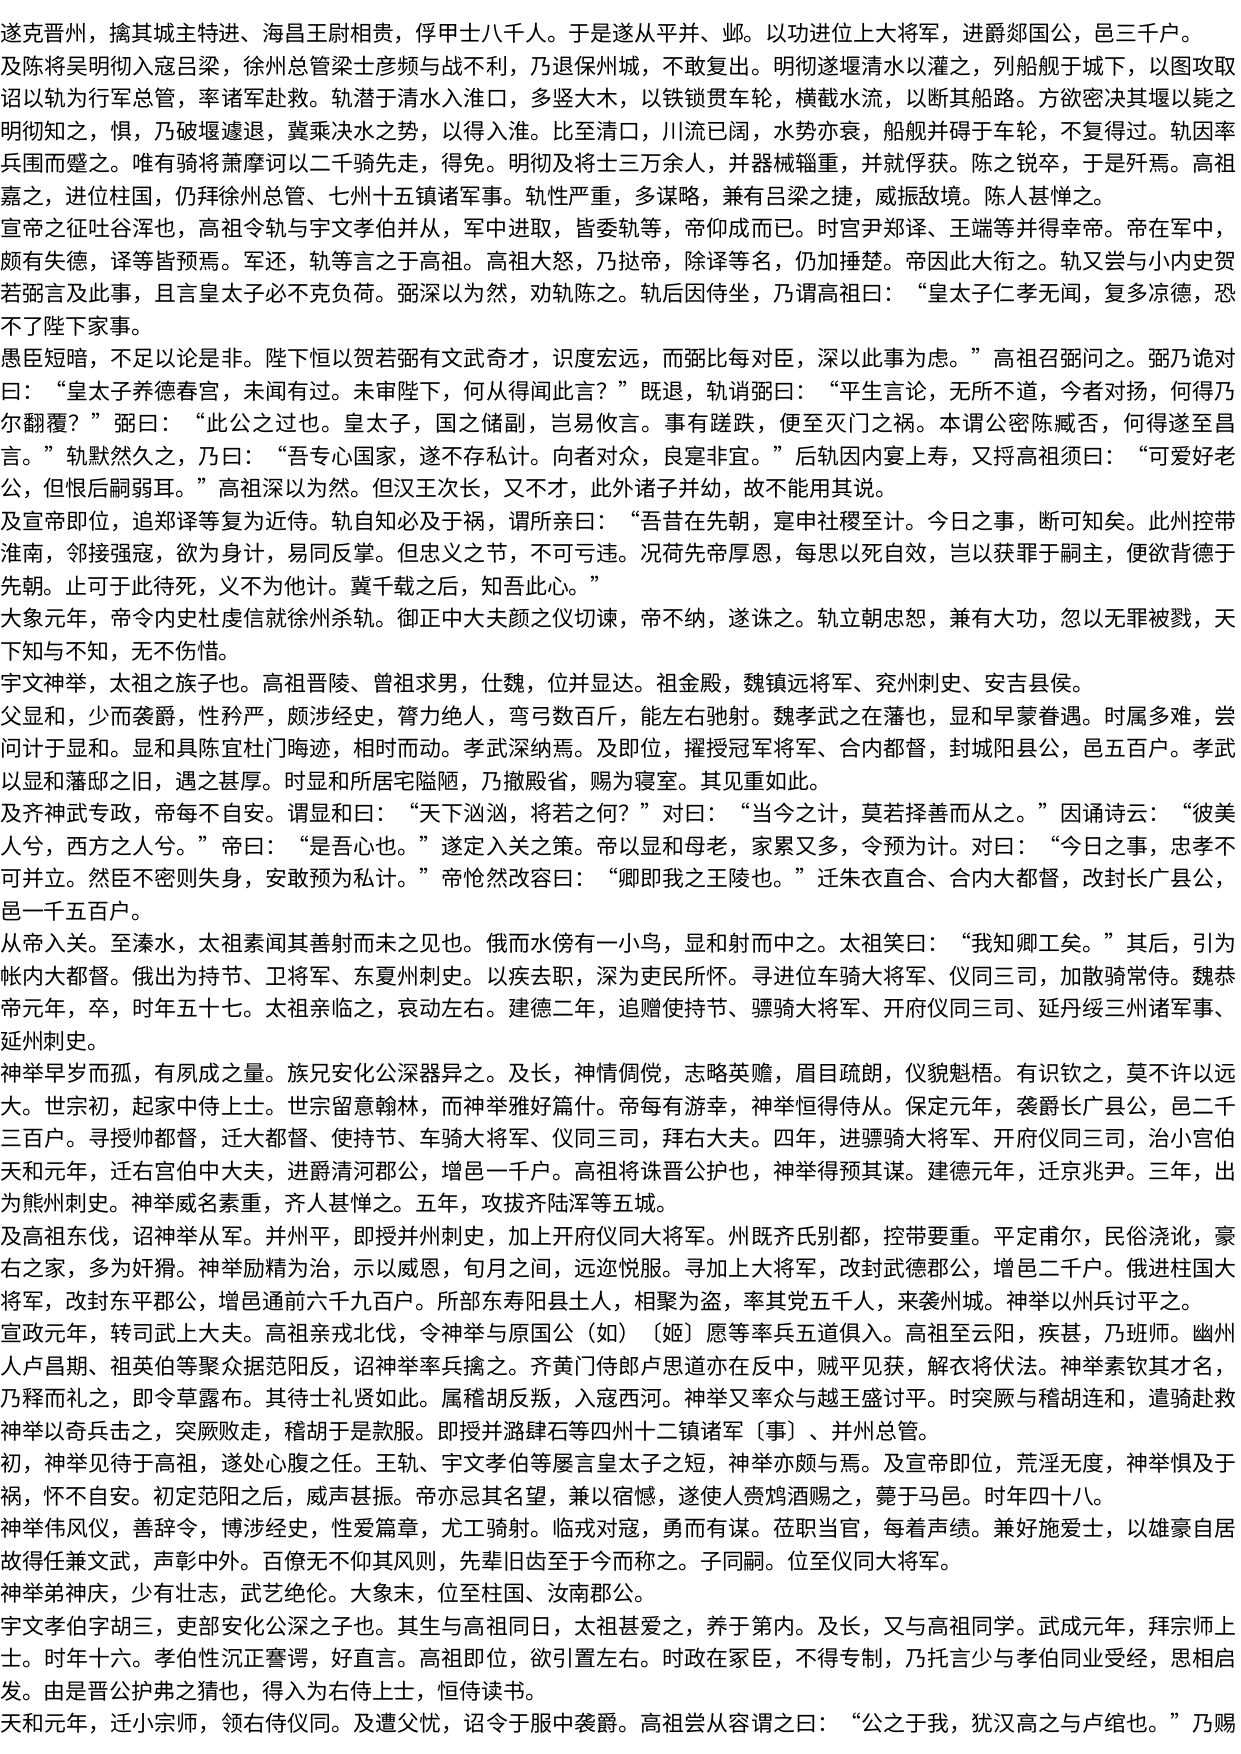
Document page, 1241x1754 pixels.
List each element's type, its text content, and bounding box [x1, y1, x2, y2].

text 从帝入关。至溱水，太祖素闻其善射而未之见也。俄而水傍有一小鸟，显和射而中之。太祖笑曰：“我知卿工矣。”其后，引为帐内大都督。俄出为持节、卫将军、东夏州刺史。以疾去职，深为吏民所怀。寻进位车骑大将军、仪同三司，加散骑常侍。魏恭帝元年，卒，时年五十七。太祖亲临之，哀动左右。建德二年，追赠使持节、骠骑大将军、开府仪同三司、延丹绥三州诸军事、延州刺史。 [0, 926, 1240, 1056]
text 宇文神举，太祖之族子也。高祖晋陵、曾祖求男，仕魏，位并显达。祖金殿，魏镇远将军、兖州刺史、安吉县侯。 [0, 666, 1240, 698]
text 及高祖东伐，诏神举从军。并州平，即授并州刺史，加上开府仪同大将军。州既齐氏别都，控带要重。平定甫尔，民俗浇讹，豪右之家，多为奸猾。神举励精为治，示以威恩，旬月之间，远迩悦服。寻加上大将军，改封武德郡公，增邑二千户。俄进柱国大将军，改封东平郡公，增邑通前六千九百户。所部东寿阳县土人，相聚为盗，率其党五千人，来袭州城。神举以州兵讨平之。 [0, 1218, 1240, 1316]
text 宣政元年，转司武上大夫。高祖亲戎北伐，令神举与原国公（如）〔姬〕愿等率兵五道俱入。高祖至云阳，疾甚，乃班师。幽州人卢昌期、祖英伯等聚众据范阳反，诏神举率兵擒之。齐黄门侍郎卢思道亦在反中，贼平见获，解衣将伏法。神举素钦其才名，乃释而礼之，即令草露布。其待士礼贤如此。属稽胡反叛，入寇西河。神举又率众与越王盛讨平。时突厥与稽胡连和，遣骑赴救。神举以奇兵击之，突厥败走，稽胡于是款服。即授并潞肆石等四州十二镇诸军〔事〕、并州总管。 [0, 1316, 1240, 1446]
text 大象元年，帝令内史杜虔信就徐州杀轨。御正中大夫颜之仪切谏，帝不纳，遂诛之。轨立朝忠恕，兼有大功，忽以无罪被戮，天下知与不知，无不伤惜。 [0, 601, 1240, 666]
text 初，神举见待于高祖，遂处心腹之任。王轨、宇文孝伯等屡言皇太子之短，神举亦颇与焉。及宣帝即位，荒淫无度，神举惧及于祸，怀不自安。初定范阳之后，威声甚振。帝亦忌其名望，兼以宿憾，遂使人赍鸩酒赐之，薨于马邑。时年四十八。 [0, 1446, 1240, 1511]
text 神举伟风仪，善辞令，博涉经史，性爱篇章，尤工骑射。临戎对寇，勇而有谋。莅职当官，每着声绩。兼好施爱士，以雄豪自居。故得任兼文武，声彰中外。百僚无不仰其风则，先辈旧齿至于今而称之。子同嗣。位至仪同大将军。 [0, 1511, 1240, 1576]
text 及齐神武专政，帝每不自安。谓显和曰：“天下汹汹，将若之何？”对曰：“当今之计，莫若择善而从之。”因诵诗云：“彼美人兮，西方之人兮。”帝曰：“是吾心也。”遂定入关之策。帝以显和母老，家累又多，令预为计。对曰：“今日之事，忠孝不可并立。然臣不密则失身，安敢预为私计。”帝怆然改容曰：“卿即我之王陵也。”迁朱衣直合、合内大都督，改封长广县公，邑一千五百户。 [0, 796, 1240, 926]
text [0, 1706, 1240, 1738]
text 神举早岁而孤，有夙成之量。族兄安化公深器异之。及长，神情倜傥，志略英赡，眉目疏朗，仪貌魁梧。有识钦之，莫不许以远大。世宗初，起家中侍上士。世宗留意翰林，而神举雅好篇什。帝每有游幸，神举恒得侍从。保定元年，袭爵长广县公，邑二千三百户。寻授帅都督，迁大都督、使持节、车骑大将军、仪同三司，拜右大夫。四年，进骠骑大将军、开府仪同三司，治小宫伯。天和元年，迁右宫伯中大夫，进爵清河郡公，增邑一千户。高祖将诛晋公护也，神举得预其谋。建德元年，迁京兆尹。三年，出为熊州刺史。神举威名素重，齐人甚惮之。五年，攻拔齐陆浑等五城。 [0, 1056, 1240, 1218]
text 及陈将吴明彻入寇吕梁，徐州总管梁士彦频与战不利，乃退保州城，不敢复出。明彻遂堰清水以灌之，列船舰于城下，以图攻取。诏以轨为行军总管，率诸军赴救。轨潜于清水入淮口，多竖大木，以铁锁贯车轮，横截水流，以断其船路。方欲密决其堰以毙之，明彻知之，惧，乃破堰遽退，冀乘决水之势，以得入淮。比至清口，川流已阔，水势亦衰，船舰并碍于车轮，不复得过。轨因率兵围而蹙之。唯有骑将萧摩诃以二千骑先走，得免。明彻及将士三万余人，并器械辎重，并就俘获。陈之锐卒，于是歼焉。高祖嘉之，进位柱国，仍拜徐州总管、七州十五镇诸军事。轨性严重，多谋略，兼有吕梁之捷，威振敌境。陈人甚惮之。 [0, 48, 1240, 211]
text 宇文孝伯字胡三，吏部安化公深之子也。其生与高祖同日，太祖甚爱之，养于第内。及长，又与高祖同学。武成元年，拜宗师上士。时年十六。孝伯性沉正謇谔，好直言。高祖即位，欲引置左右。时政在冢臣，不得专制，乃托言少与孝伯同业受经，思相启发。由是晋公护弗之猜也，得入为右侍上士，恒侍读书。 [0, 1608, 1240, 1706]
text 宣帝之征吐谷浑也，高祖令轨与宇文孝伯并从，军中进取，皆委轨等，帝仰成而已。时宫尹郑译、王端等并得幸帝。帝在军中，颇有失德，译等皆预焉。军还，轨等言之于高祖。高祖大怒，乃挞帝，除译等名，仍加捶楚。帝因此大衔之。轨又尝与小内史贺若弼言及此事，且言皇太子必不克负荷。弼深以为然，劝轨陈之。轨后因侍坐，乃谓高祖曰：“皇太子仁孝无闻，复多凉德，恐不了陛下家事。 [0, 211, 1240, 341]
text 父显和，少而袭爵，性矜严，颇涉经史，膂力绝人，弯弓数百斤，能左右驰射。魏孝武之在藩也，显和早蒙眷遇。时属多难，尝问计于显和。显和具陈宜杜门晦迹，相时而动。孝武深纳焉。及即位，擢授冠军将军、合内都督，封城阳县公，邑五百户。孝武以显和藩邸之旧，遇之甚厚。时显和所居宅隘陋，乃撤殿省，赐为寝室。其见重如此。 [0, 698, 1240, 796]
text 愚臣短暗，不足以论是非。陛下恒以贺若弼有文武奇才，识度宏远，而弼比每对臣，深以此事为虑。”高祖召弼问之。弼乃诡对曰：“皇太子养德春宫，未闻有过。未审陛下，何从得闻此言？”既退，轨诮弼曰：“平生言论，无所不道，今者对扬，何得乃尔翻覆？”弼曰：“此公之过也。皇太子，国之储副，岂易攸言。事有蹉跌，便至灭门之祸。本谓公密陈臧否，何得遂至昌言。”轨默然久之，乃曰：“吾专心国家，遂不存私计。向者对众，良寔非宜。”后轨因内宴上寿，又捋高祖须曰：“可爱好老公，但恨后嗣弱耳。”高祖深以为然。但汉王次长，又不才，此外诸子并幼，故不能用其说。 [0, 341, 1240, 503]
text 及宣帝即位，追郑译等复为近侍。轨自知必及于祸，谓所亲曰：“吾昔在先朝，寔申社稷至计。今日之事，断可知矣。此州控带淮南，邻接强寇，欲为身计，易同反掌。但忠义之节，不可亏违。况荷先帝厚恩，每思以死自效，岂以获罪于嗣主，便欲背德于先朝。止可于此待死，义不为他计。冀千载之后，知吾此心。” [0, 503, 1240, 601]
text 神举弟神庆，少有壮志，武艺绝伦。大象末，位至柱国、汝南郡公。 [0, 1576, 1240, 1608]
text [0, 16, 1240, 48]
